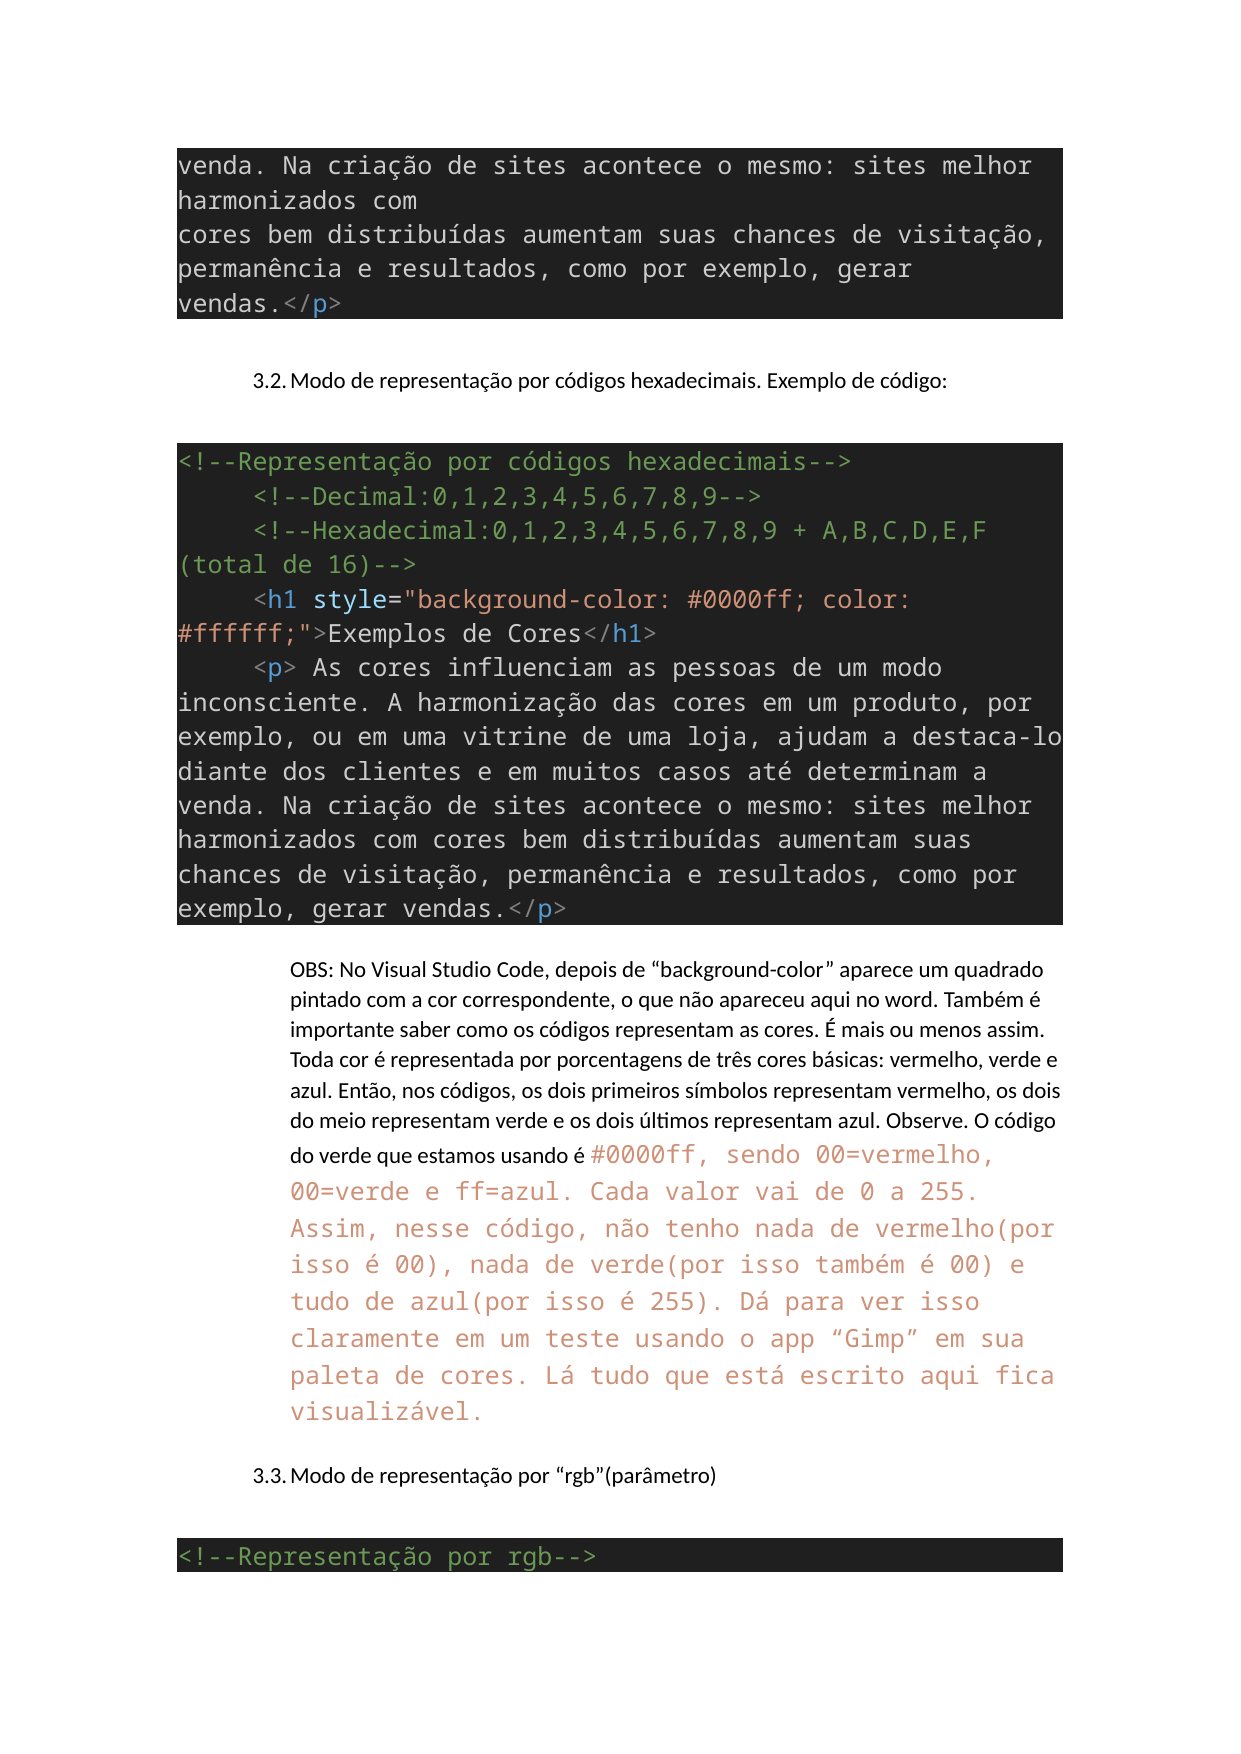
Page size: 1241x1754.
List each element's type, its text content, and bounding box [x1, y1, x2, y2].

text <!--Representação por rgb--> [177, 1538, 1063, 1572]
list OBS: No Visual Studio Code, depois de “background-color” aparece um quadrado pintado com a cor correspondente, o que não apareceu aqui no word. Também é importante saber como os códigos representam as cores. É mais ou menos assim. Toda cor é representada por porcentagens de três cores básicas: vermelho, verde e azul. Então, nos códigos, os dois primeiros símbolos representam vermelho, os dois do meio representam verde e os dois últimos representam azul. Observe. O código do verde que estamos usando é #0000ff, sendo 00=vermelho, 00=verde e ff=azul. Cada valor vai de 0 a 255. Assim, nesse código, não tenho nada de vermelho(por isso é 00), nada de verde(por isso também é 00) e tudo de azul(por isso é 255). Dá para ver isso claramente em um teste usando o app “Gimp” em sua paleta de cores. Lá tudo que está escrito aqui fica visualizável. [290, 955, 1063, 1428]
text <!--Hexadecimal:0,1,2,3,4,5,6,7,8,9 + A,B,C,D,E,F (total de 16)--> [177, 512, 1063, 581]
text <!--Decimal:0,1,2,3,4,5,6,7,8,9--> [177, 478, 1063, 512]
text <h1 style="background-color: #0000ff; color: #ffffff;">Exemplos de Cores</h1> [177, 581, 1063, 650]
list Modo de representação por códigos hexadecimais. Exemplo de código: [252, 366, 1063, 394]
text <p> As cores influenciam as pessoas de um modo inconsciente. A harmonização das cores em um produto, por exemplo, ou em uma vitrine de uma loja, ajudam a destaca-lo diante dos clientes e em muitos casos até determinam a venda. Na criação de sites acontece o mesmo: sites melhor harmonizados com cores bem distribuídas aumentam suas chances de visitação, permanência e resultados, como por exemplo, gerar vendas.</p> [177, 650, 1063, 925]
text <!--Representação por códigos hexadecimais--> [177, 443, 1063, 478]
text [177, 148, 1063, 216]
list Modo de representação por “rgb”(parâmetro) [252, 1461, 1063, 1489]
text cores bem distribuídas aumentam suas chances de visitação, permanência e resultados, como por exemplo, gerar vendas.</p> [177, 216, 1063, 319]
